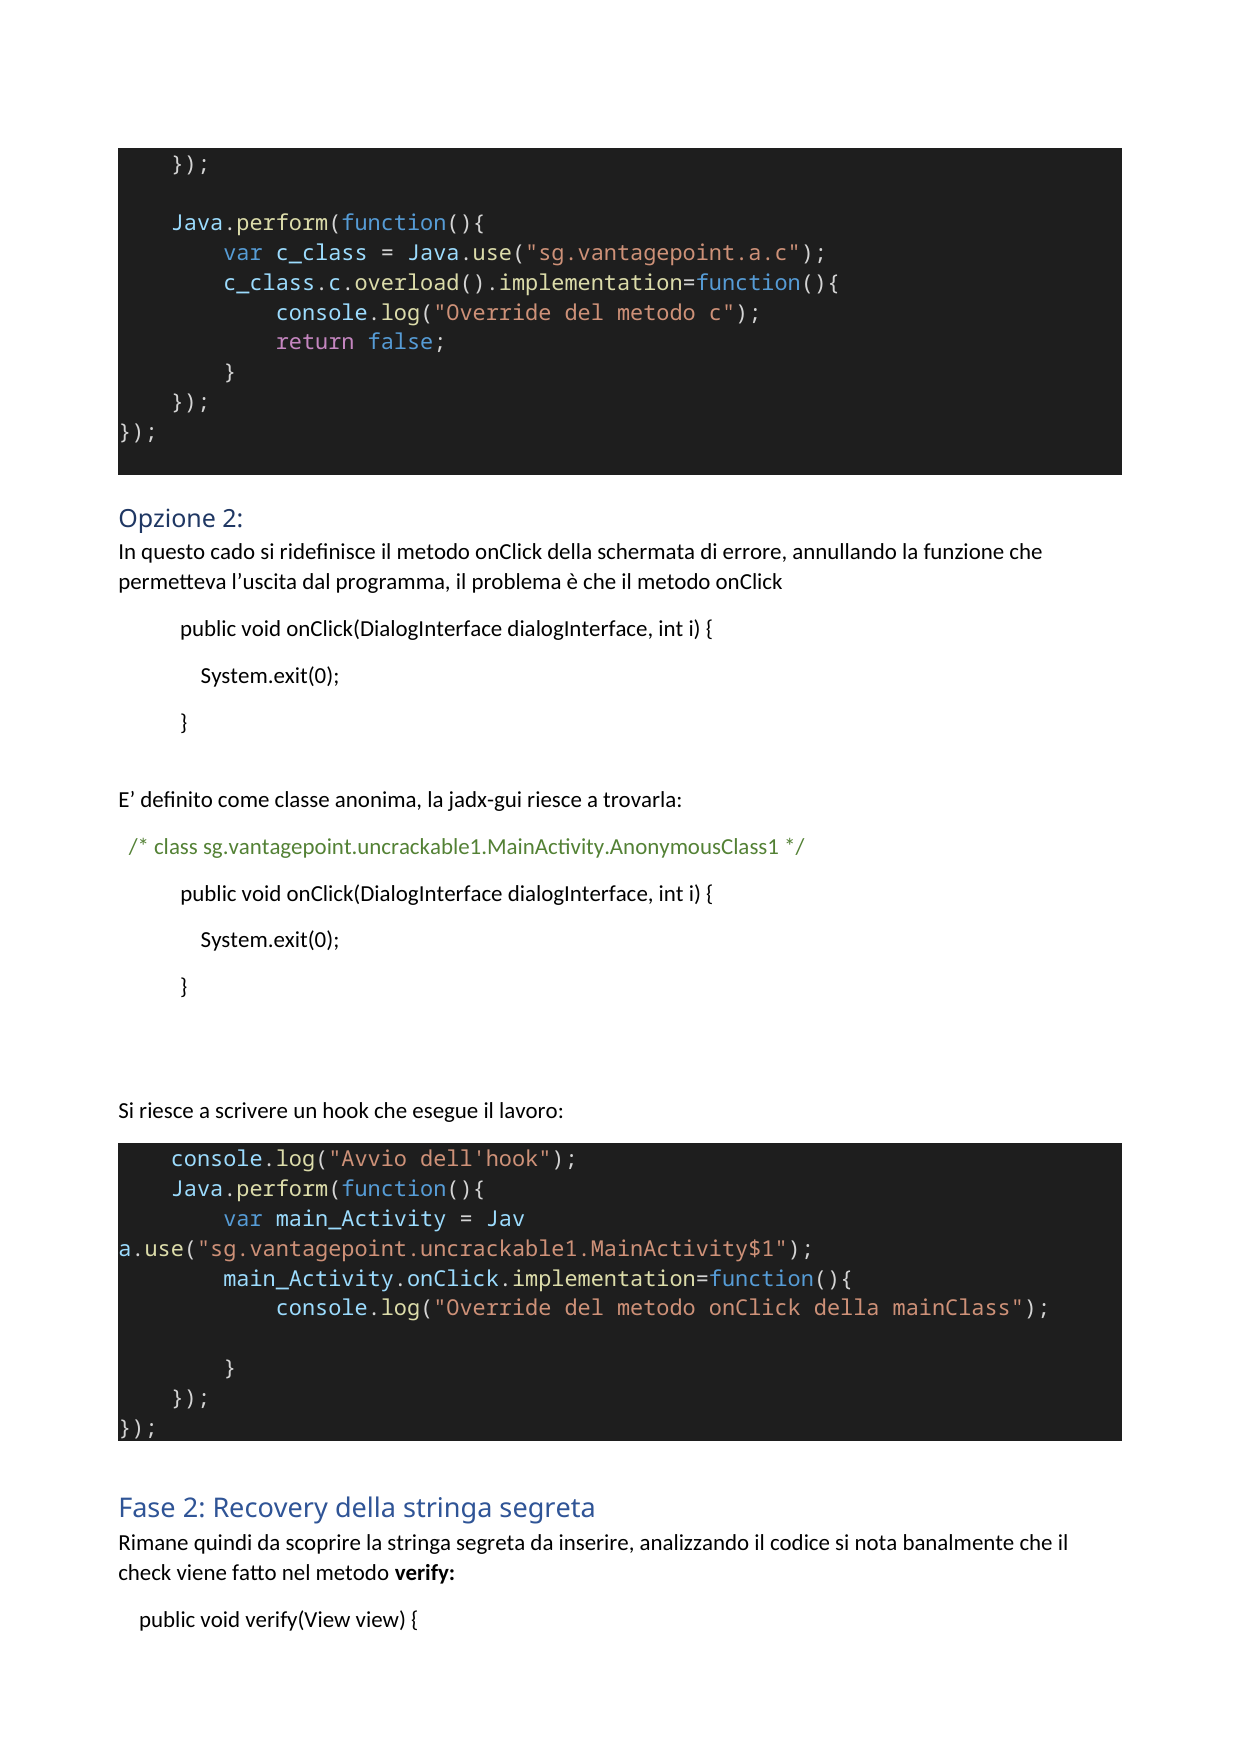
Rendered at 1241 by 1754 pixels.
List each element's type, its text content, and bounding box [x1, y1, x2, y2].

text System.exit(0); [118, 926, 1122, 954]
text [118, 237, 1122, 267]
text Si riesce a scrivere un hook che esegue il lavoro: [118, 1096, 1122, 1124]
text console.log("Override del metodo c"); [118, 297, 1122, 326]
text }); [118, 416, 1122, 446]
text public void verify(View view) { [118, 1605, 1122, 1633]
text System.exit(0); [118, 661, 1122, 689]
text main_Activity.onClick.implementation=function(){ [118, 1262, 1122, 1292]
text Java.perform(function(){ [118, 1173, 1122, 1203]
text console.log("Avvio dell'hook"); [118, 1143, 1122, 1173]
text } [118, 1352, 1122, 1382]
text E’ definito come classe anonima, la jadx-gui riesce a trovarla: [118, 785, 1122, 813]
text console.log("Override del metodo onClick della mainClass"); [118, 1292, 1122, 1352]
text /* class sg.vantagepoint.uncrackable1.MainActivity.AnonymousClass1 */ [118, 832, 1122, 860]
subtitle Opzione 2: [118, 500, 1122, 534]
subtitle Fase 2: Recovery della stringa segreta [118, 1488, 1122, 1525]
text c_class.c.overload().implementation=function(){ [118, 267, 1122, 297]
text var main_Activity = Java.use("sg.vantagepoint.uncrackable1.MainActivity$1"); [118, 1203, 1122, 1262]
text public void onClick(DialogInterface dialogInterface, int i) { [118, 614, 1122, 642]
text }); [118, 148, 1122, 177]
text }); [118, 386, 1122, 416]
text }); [118, 1382, 1122, 1411]
text Java.perform(function(){ [118, 207, 1122, 237]
text } [118, 972, 1122, 1031]
text In questo cado si ridefinisce il metodo onClick della schermata di errore, annullando la funzione che permetteva l’uscita dal programma, il problema è che il metodo onClick [118, 537, 1122, 595]
text public void onClick(DialogInterface dialogInterface, int i) { [118, 879, 1122, 907]
text } [118, 356, 1122, 386]
text } [118, 708, 1122, 766]
text return false; [118, 326, 1122, 356]
text }); [118, 1411, 1122, 1441]
text Rimane quindi da scoprire la stringa segreta da inserire, analizzando il codice si nota banalmente che il check viene fatto nel metodo verify: [118, 1528, 1122, 1586]
